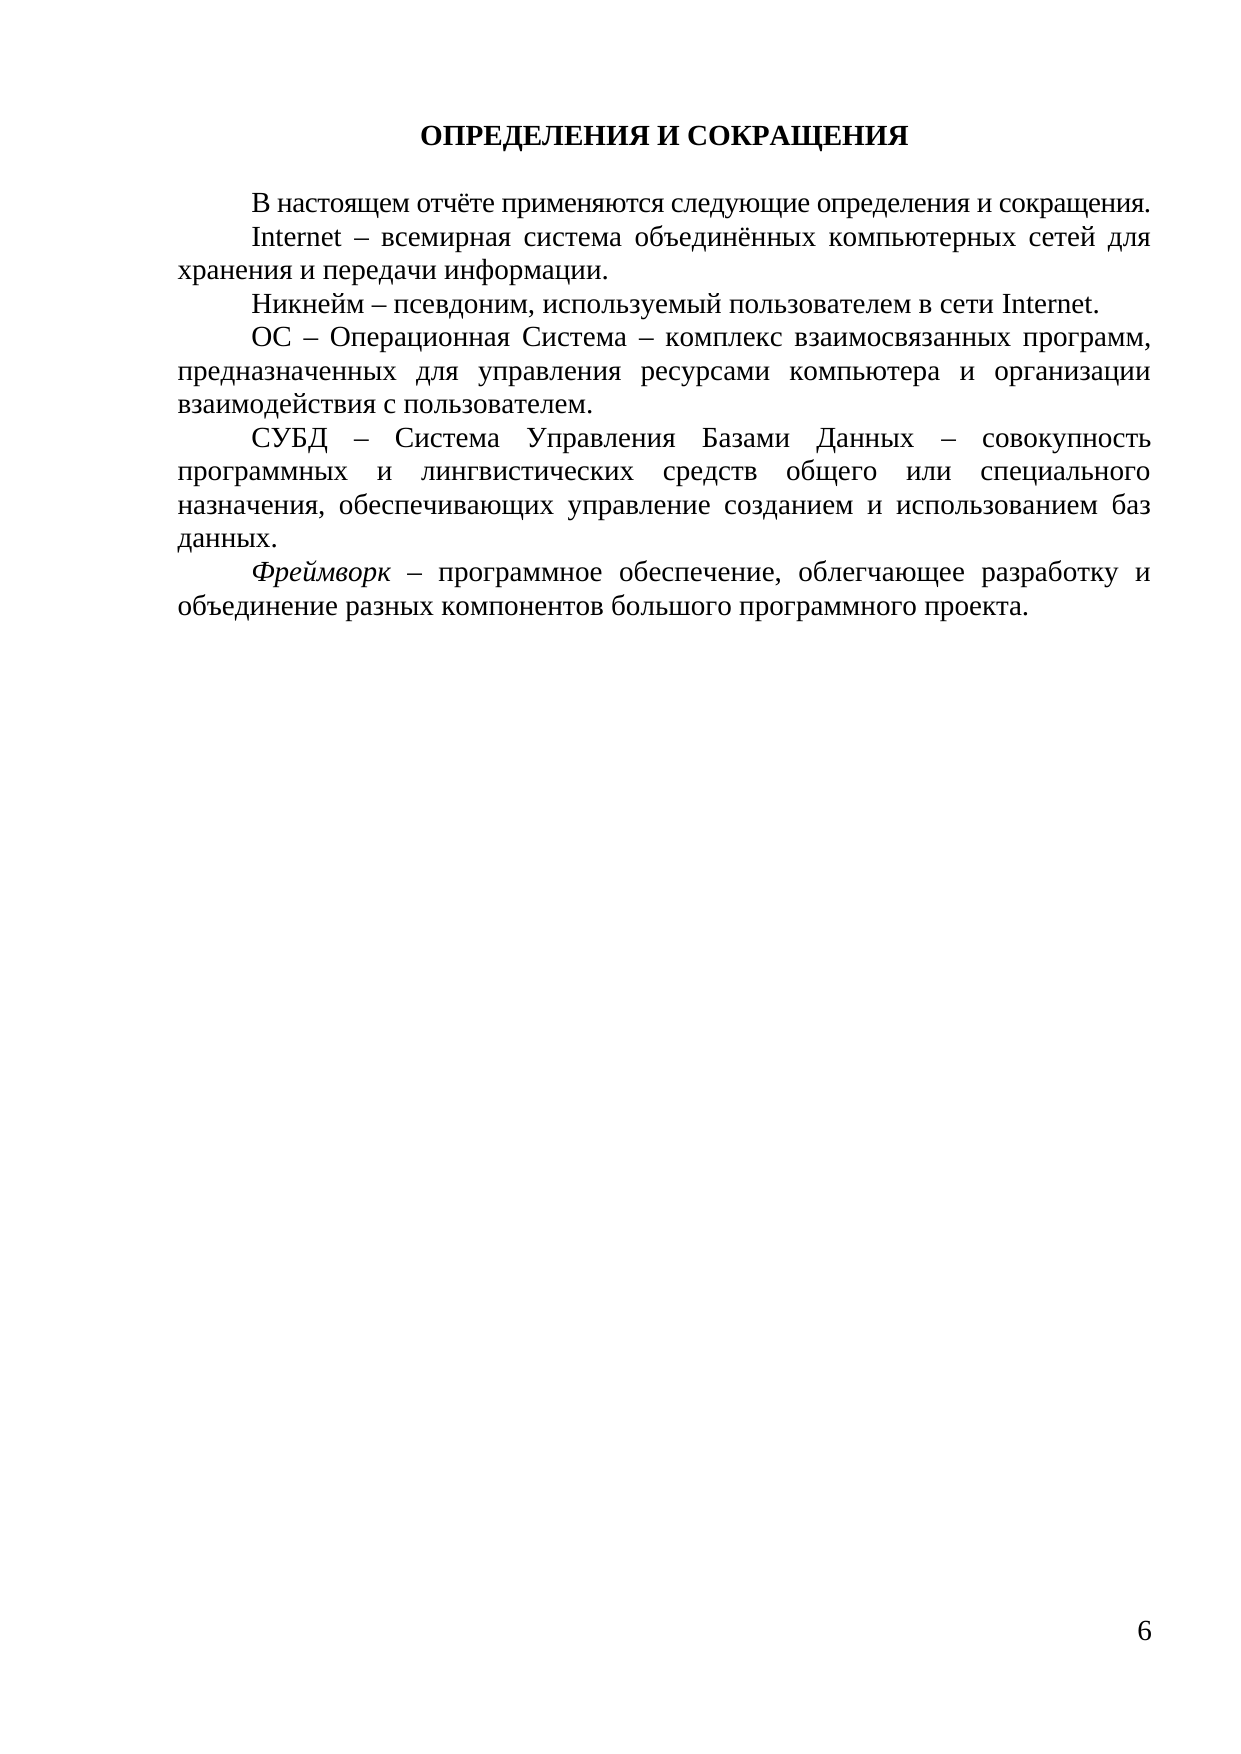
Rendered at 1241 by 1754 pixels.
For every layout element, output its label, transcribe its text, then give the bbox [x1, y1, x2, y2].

text Никнейм – псевдоним, используемый пользователем в сети Internet. [177, 286, 1152, 319]
text СУБД – Система Управления Базами Данных – совокупность программных и лингвистических средств общего или специального назначения, обеспечивающих управление созданием и использованием баз данных. [177, 420, 1152, 554]
text Фреймворк – программное обеспечение, облегчающее разработку и объединение разных компонентов большого программного проекта. [177, 554, 1152, 621]
text ОПРЕДЕЛЕНИЯ И СОКРАЩЕНИЯ [177, 118, 1152, 152]
text OC – Операционная Система – комплекс взаимосвязанных программ, предназначенных для управления ресурсами компьютера и организации взаимодействия с пользователем. [177, 319, 1152, 420]
text Internet – всемирная система объединённых компьютерных сетей для хранения и передачи информации. [177, 219, 1152, 286]
text В настоящем отчёте применяются следующие определения и сокращения. [177, 185, 1152, 219]
